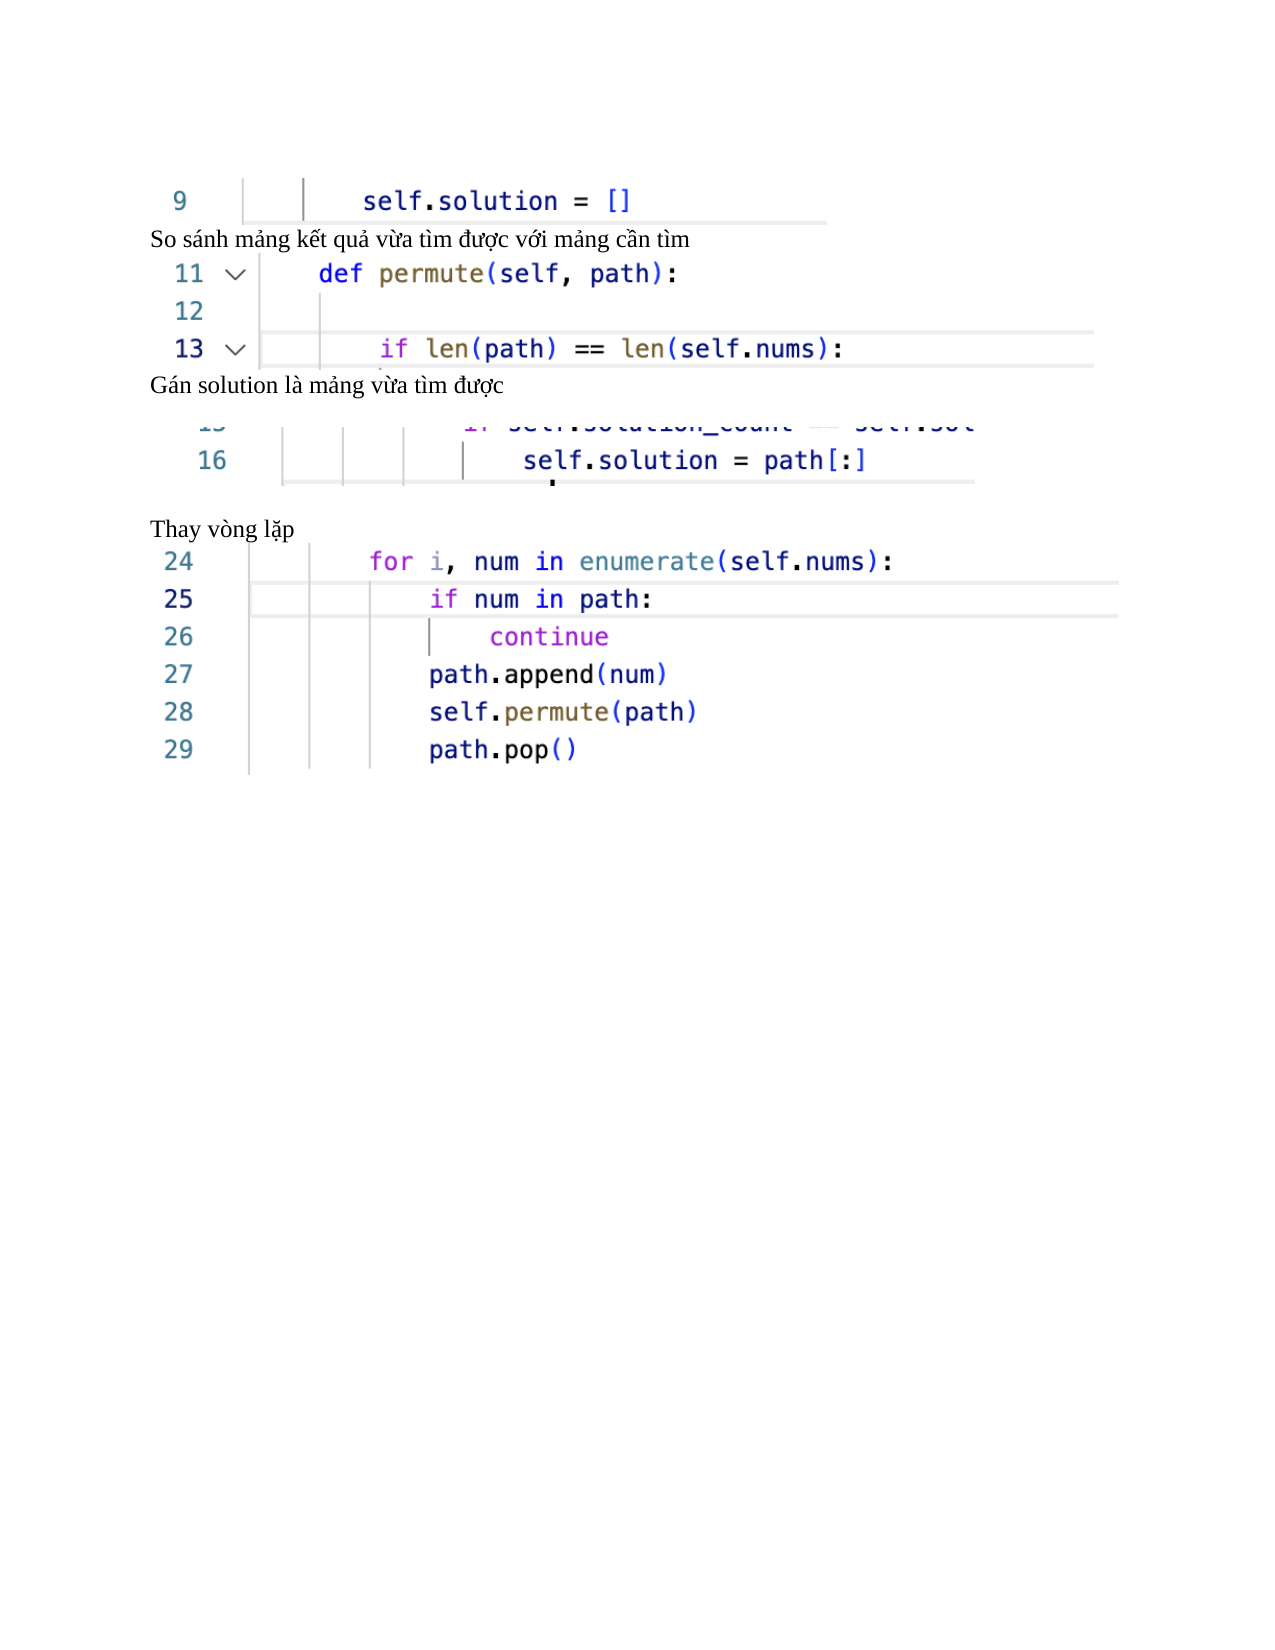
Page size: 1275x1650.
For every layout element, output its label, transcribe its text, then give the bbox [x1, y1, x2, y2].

text Thay vòng lặp [150, 514, 1125, 543]
text Gán solution là mảng vừa tìm được [150, 370, 1125, 399]
picture [150, 427, 976, 486]
picture [150, 543, 1119, 775]
picture [150, 253, 1094, 370]
picture [150, 178, 828, 225]
text So sánh mảng kết quả vừa tìm được với mảng cần tìm [150, 224, 1125, 253]
